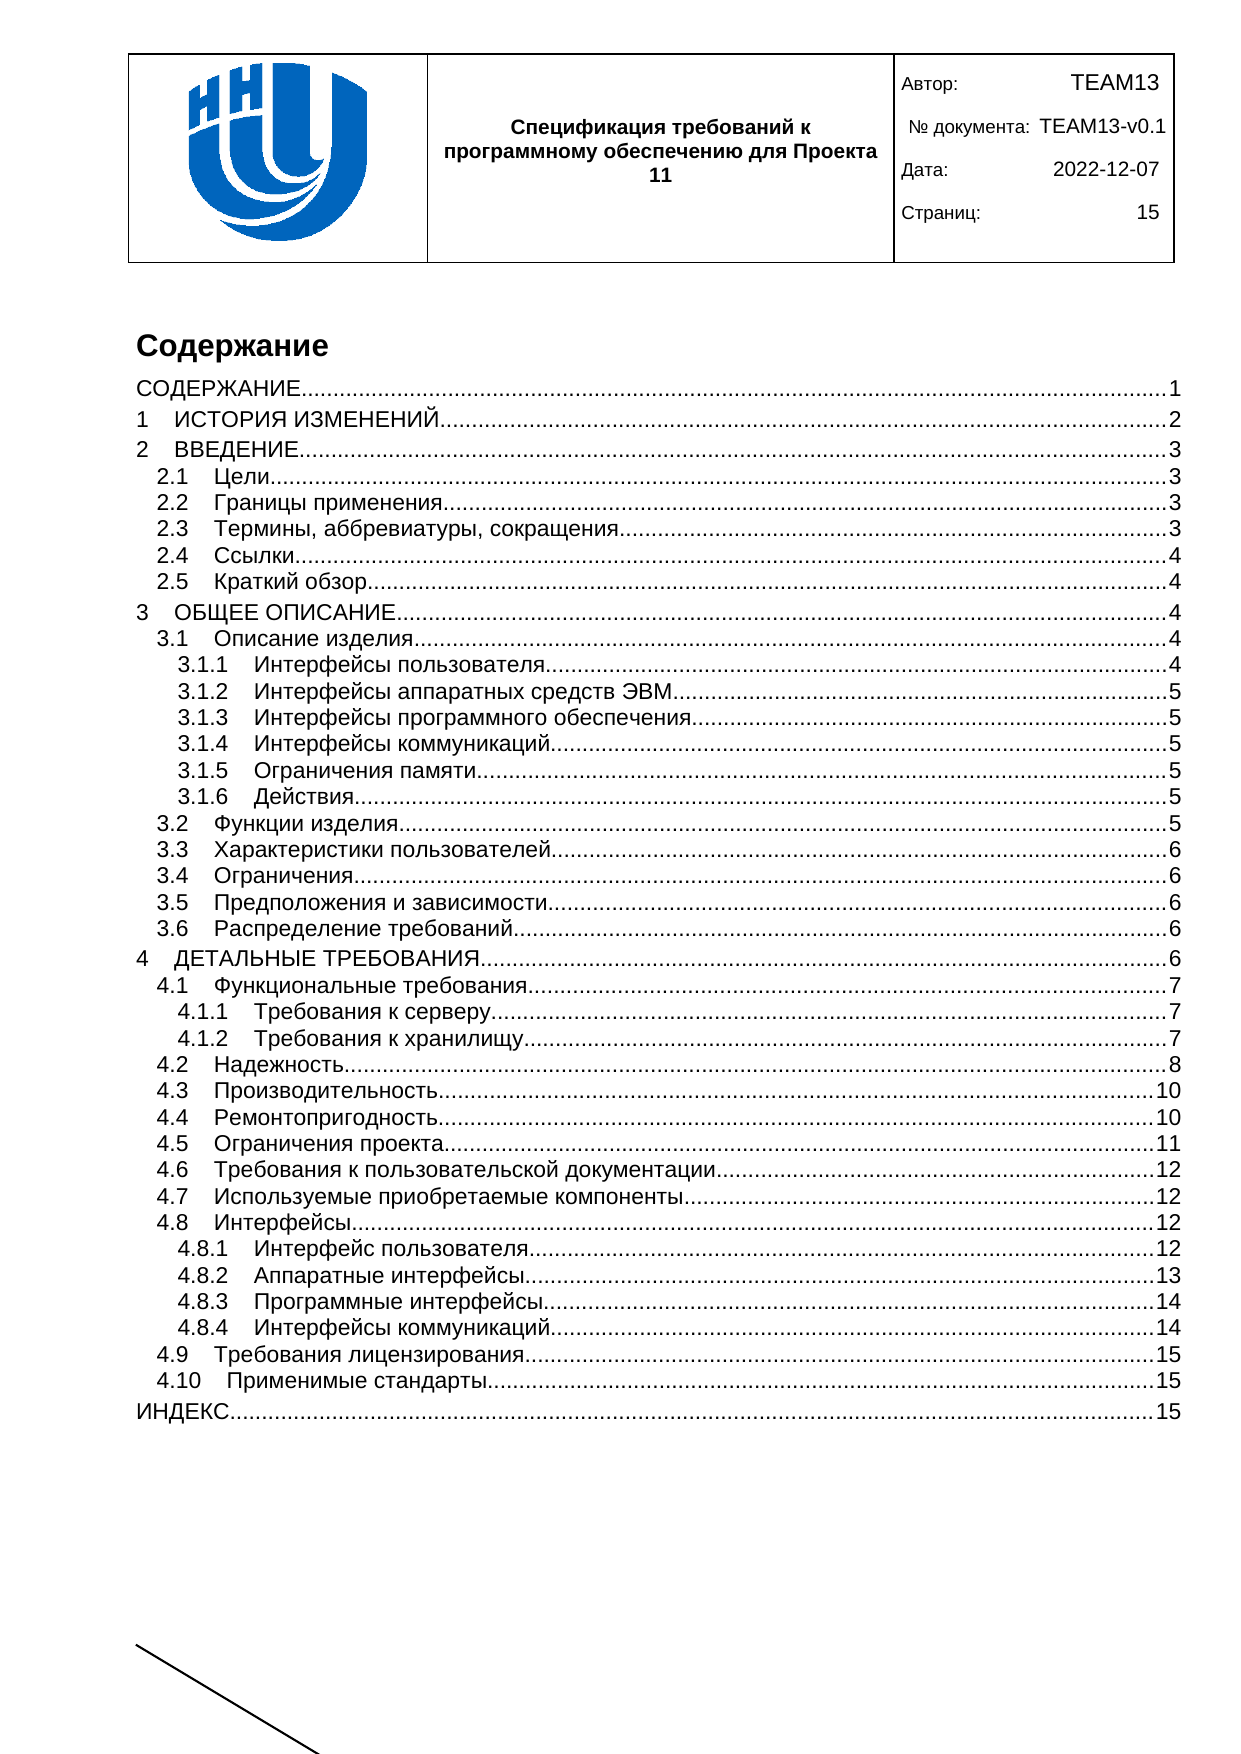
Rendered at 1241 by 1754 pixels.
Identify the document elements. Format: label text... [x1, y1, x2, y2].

text Индекс 15 [136, 1398, 1181, 1424]
text 3.1.6 Действия 5 [177, 783, 1181, 809]
text 4.8 Интерфейсы 12 [156, 1209, 1181, 1235]
text 2.2 Границы применения 3 [156, 489, 1181, 515]
text 4.9 Требования лицензирования 15 [156, 1341, 1181, 1367]
subtitle Содержание [136, 327, 1181, 363]
text 3.1.1 Интерфейсы пользователя 4 [177, 651, 1181, 678]
text 3 Общее описание 4 [136, 599, 1181, 625]
text 4.2 Надежность 8 [156, 1051, 1181, 1077]
text 1 История изменений 2 [136, 406, 1181, 432]
text 3.4 Ограничения 6 [156, 862, 1181, 888]
text 2.3 Термины, аббревиатуры, сокращения 3 [156, 515, 1181, 542]
text 4.8.2 Аппаратные интерфейсы 13 [177, 1262, 1181, 1288]
text 3.1.3 Интерфейсы программного обеспечения 5 [177, 704, 1181, 730]
text 2.5 Краткий обзор 4 [156, 568, 1181, 594]
text 4.1.1 Требования к серверу. 7 [177, 998, 1181, 1024]
text 2.4 Ссылки 4 [156, 542, 1181, 568]
text 4 Детальные требования 6 [136, 945, 1181, 972]
text 3.1 Описание изделия 4 [156, 625, 1181, 651]
text 4.10 Применимые стандарты 15 [156, 1367, 1181, 1393]
text 4.8.1 Интерфейс пользователя 12 [177, 1235, 1181, 1262]
text 3.1.5 Ограничения памяти 5 [177, 757, 1181, 783]
text 4.7 Используемые приобретаемые компоненты 12 [156, 1183, 1181, 1209]
text Содержание 1 [136, 375, 1181, 402]
text 3.1.4 Интерфейсы коммуникаций 5 [177, 730, 1181, 757]
text 3.1.2 Интерфейсы аппаратных средств ЭВМ 5 [177, 678, 1181, 704]
text 4.1 Функциональные требования 7 [156, 972, 1181, 998]
text 2 Введение 3 [136, 436, 1181, 463]
text 4.8.3 Программные интерфейсы 14 [177, 1288, 1181, 1314]
text 4.8.4 Интерфейсы коммуникаций 14 [177, 1314, 1181, 1341]
text 3.3 Характеристики пользователей 6 [156, 836, 1181, 862]
picture [188, 63, 367, 241]
text 2.1 Цели 3 [156, 463, 1181, 489]
text 3.5 Предположения и зависимости 6 [156, 888, 1181, 915]
text 4.6 Требования к пользовательской документации 12 [156, 1156, 1181, 1183]
text 3.2 Функции изделия 5 [156, 809, 1181, 836]
text 3.6 Распределение требований 6 [156, 915, 1181, 941]
text 4.3 Производительность 10 [156, 1077, 1181, 1103]
text 4.5 Ограничения проекта 11 [156, 1130, 1181, 1156]
text 4.4 Ремонтопригодность 10 [156, 1103, 1181, 1130]
text 4.1.2 Требования к хранилищу. 7 [177, 1024, 1181, 1051]
